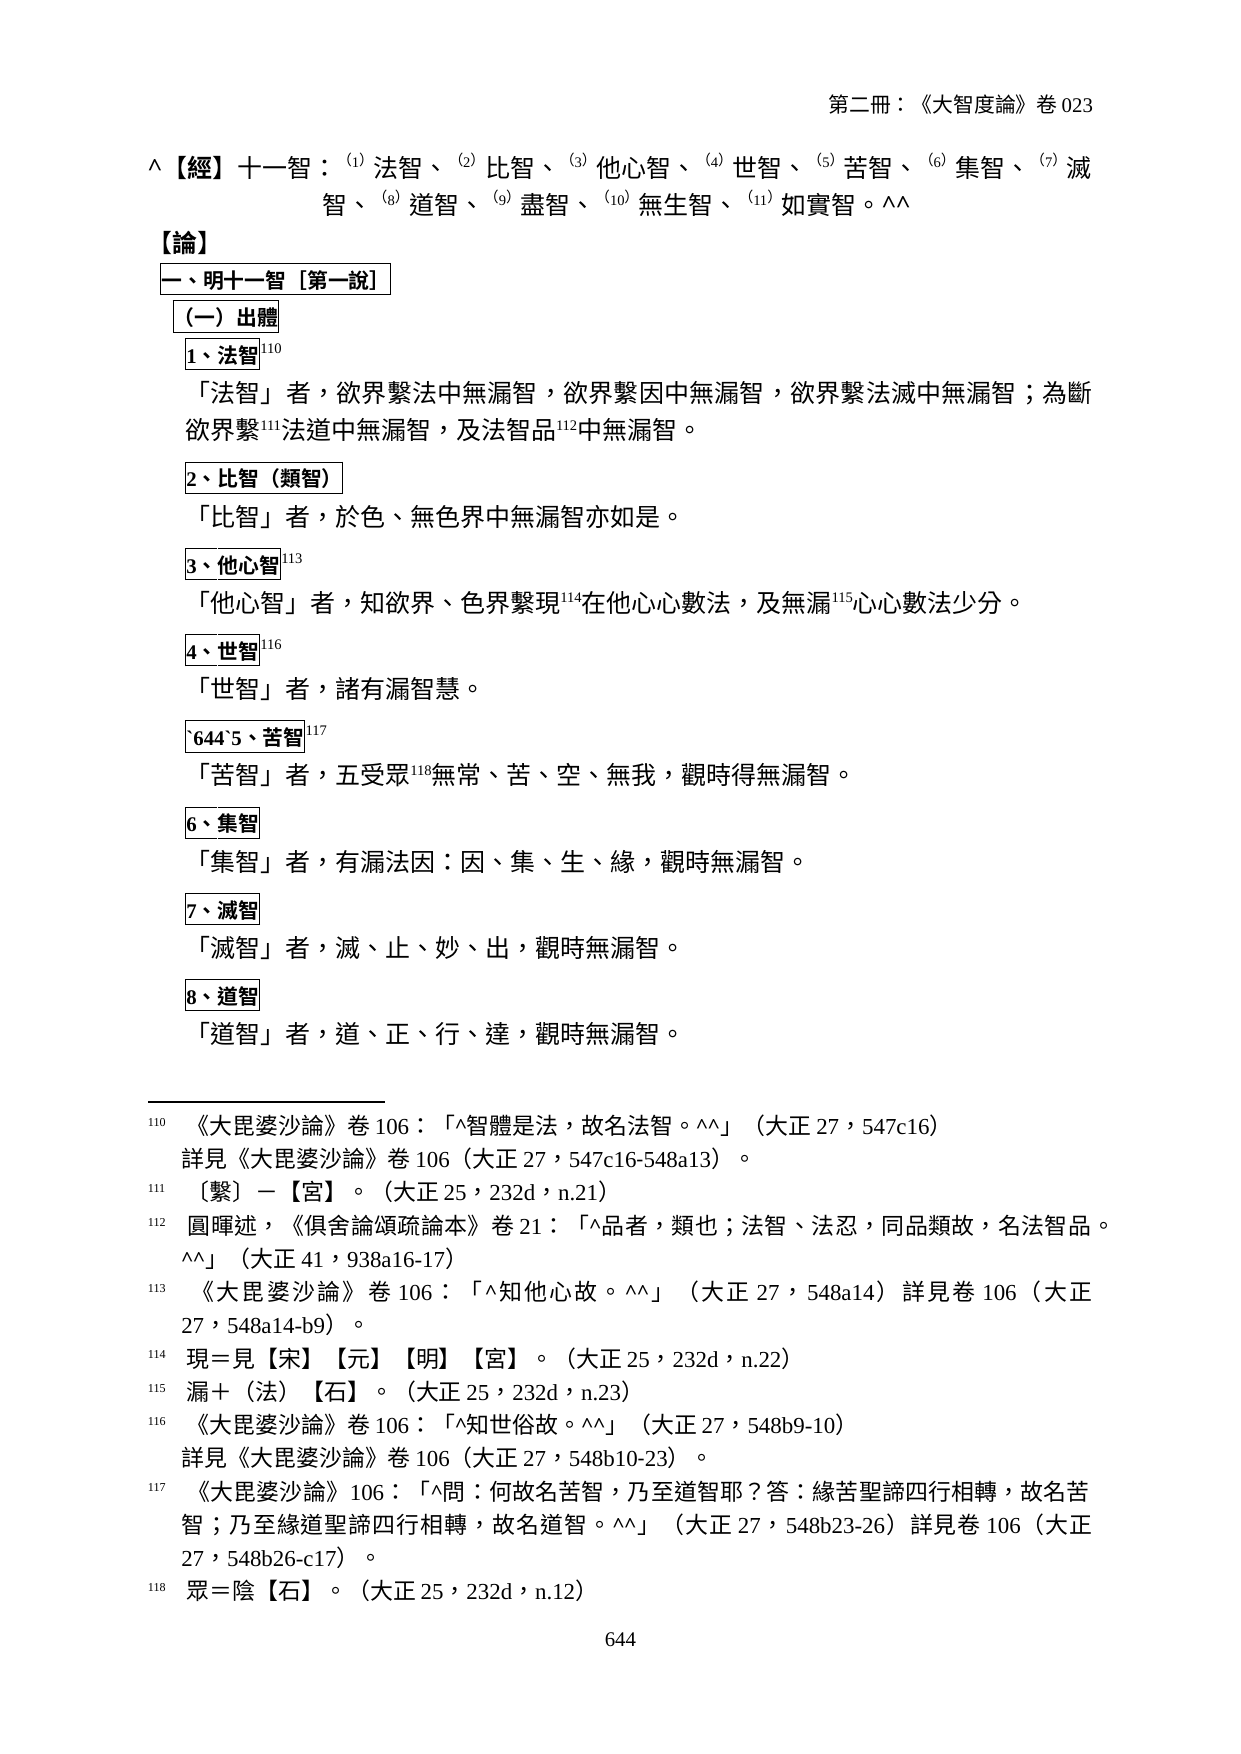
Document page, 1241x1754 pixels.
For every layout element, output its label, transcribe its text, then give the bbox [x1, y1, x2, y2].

text 「法智」者，欲界繫法中無漏智，欲界繫因中無漏智，欲界繫法滅中無漏智；為斷欲界繫法道中無漏智，及法智品中無漏智。 [185, 373, 1092, 448]
text 「他心智」者，知欲界、色界繫現在他心心數法，及無漏心心數法少分。 [185, 583, 1092, 620]
text 「比智」者，於色、無色界中無漏智亦如是。 [185, 496, 1092, 534]
text （一）出體 [173, 298, 1092, 335]
text 6、集智 [185, 804, 1092, 841]
text 【論】 [148, 223, 1092, 260]
text 一、明十一智［第一說］ [160, 260, 1092, 298]
text 7、滅智 [185, 890, 1092, 928]
text 3、他心智 [185, 545, 1092, 583]
text 1、法智 [185, 335, 1092, 373]
text 2、比智（類智） [185, 459, 1092, 496]
text 「集智」者，有漏法因：因、集、生、緣，觀時無漏智。 [185, 841, 1092, 879]
text `644`5、苦智 [185, 718, 1092, 755]
text ^【經】十一智：（1）法智、（2）比智、（3）他心智、（4）世智、（5）苦智、（6）集智、（7）滅智、（8）道智、（9）盡智、（10）無生智、（11）如實智。^^ [148, 148, 1092, 223]
text 「滅智」者，滅、止、妙、出，觀時無漏智。 [185, 928, 1092, 965]
text 「苦智」者，五受眾無常、苦、空、無我，觀時得無漏智。 [185, 755, 1092, 793]
text 4、世智 [185, 631, 1092, 669]
text 8、道智 [185, 976, 1092, 1014]
text 「道智」者，道、正、行、達，觀時無漏智。 [185, 1014, 1092, 1051]
text 「世智」者，諸有漏智慧。 [185, 669, 1092, 706]
